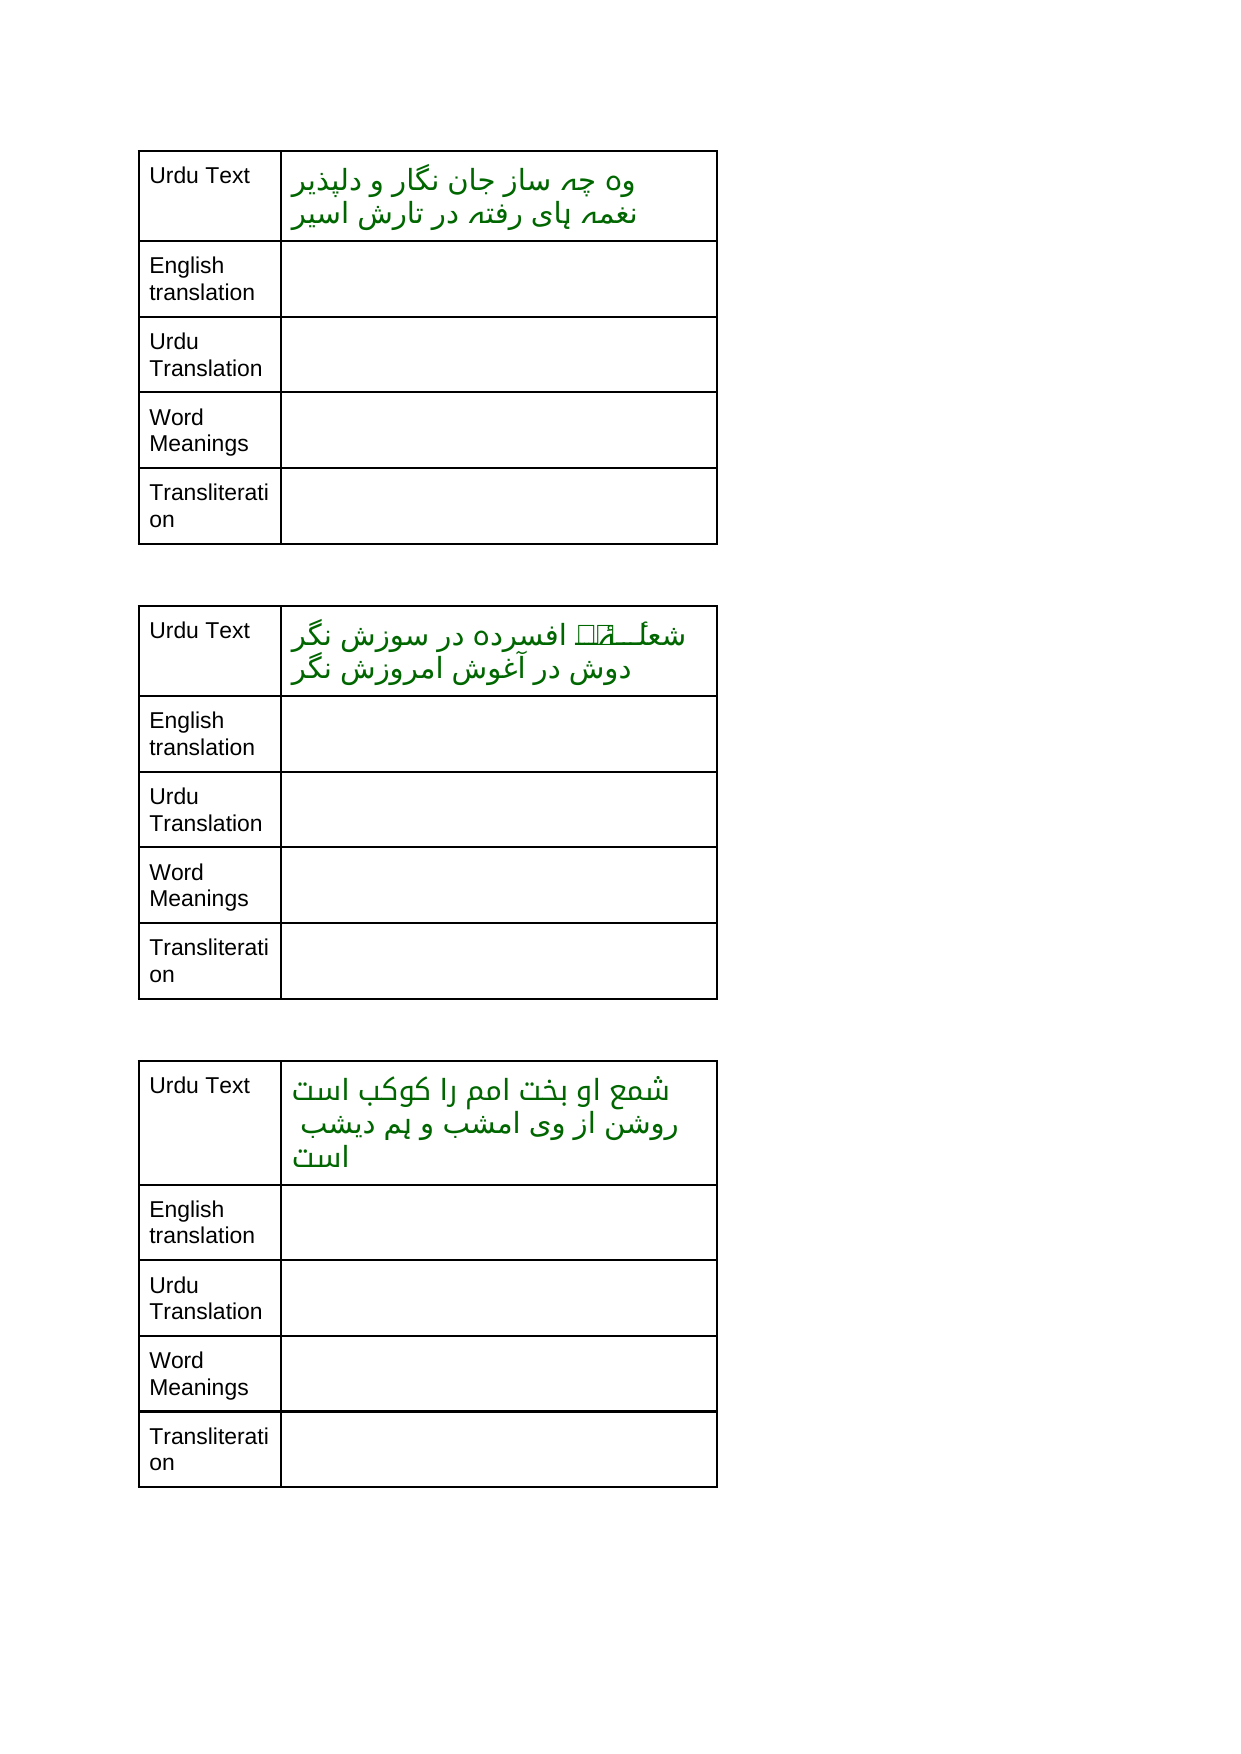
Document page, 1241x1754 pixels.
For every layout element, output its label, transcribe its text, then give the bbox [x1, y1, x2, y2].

table_cell Urdu Translation [140, 318, 280, 391]
table_cell English translation [140, 1186, 280, 1259]
table_cell Transliteration [140, 924, 280, 997]
table_cell [282, 242, 716, 316]
table_header Urdu Text [140, 1062, 280, 1183]
table_cell Urdu Translation [140, 1261, 280, 1335]
table_header شمع او بخت امم را کوکب است روشن از وی امشب و ہم دیشب است [282, 1062, 716, 1183]
table_cell [282, 924, 716, 997]
table_cell وہ چہ ساز جان نگار و دلپذیر نغمہ ہای رفتہ در تارش اسیر [282, 152, 716, 240]
table_cell [282, 1186, 716, 1259]
table_cell English translation [140, 697, 280, 771]
table_header شعلۂ افسردہ در سوزش نگر دوش در آغوش امروزش نگر [282, 607, 716, 695]
table_header Urdu Text [140, 607, 280, 695]
table_cell Transliteration [140, 1413, 280, 1486]
table_cell [282, 469, 716, 542]
table_cell [282, 318, 716, 391]
table_cell [282, 1261, 716, 1335]
table_cell English translation [140, 242, 280, 316]
table_cell Urdu Text [140, 152, 280, 240]
table_cell [282, 1337, 716, 1410]
table_cell Urdu Translation [140, 773, 280, 846]
table_cell Transliteration [140, 469, 280, 542]
table_cell [282, 1413, 716, 1486]
table_cell Word Meanings [140, 848, 280, 922]
table_cell Word Meanings [140, 393, 280, 467]
table_cell [282, 393, 716, 467]
table_cell [282, 848, 716, 922]
table_cell Word Meanings [140, 1337, 280, 1410]
table_cell [282, 697, 716, 771]
table_cell [282, 773, 716, 846]
